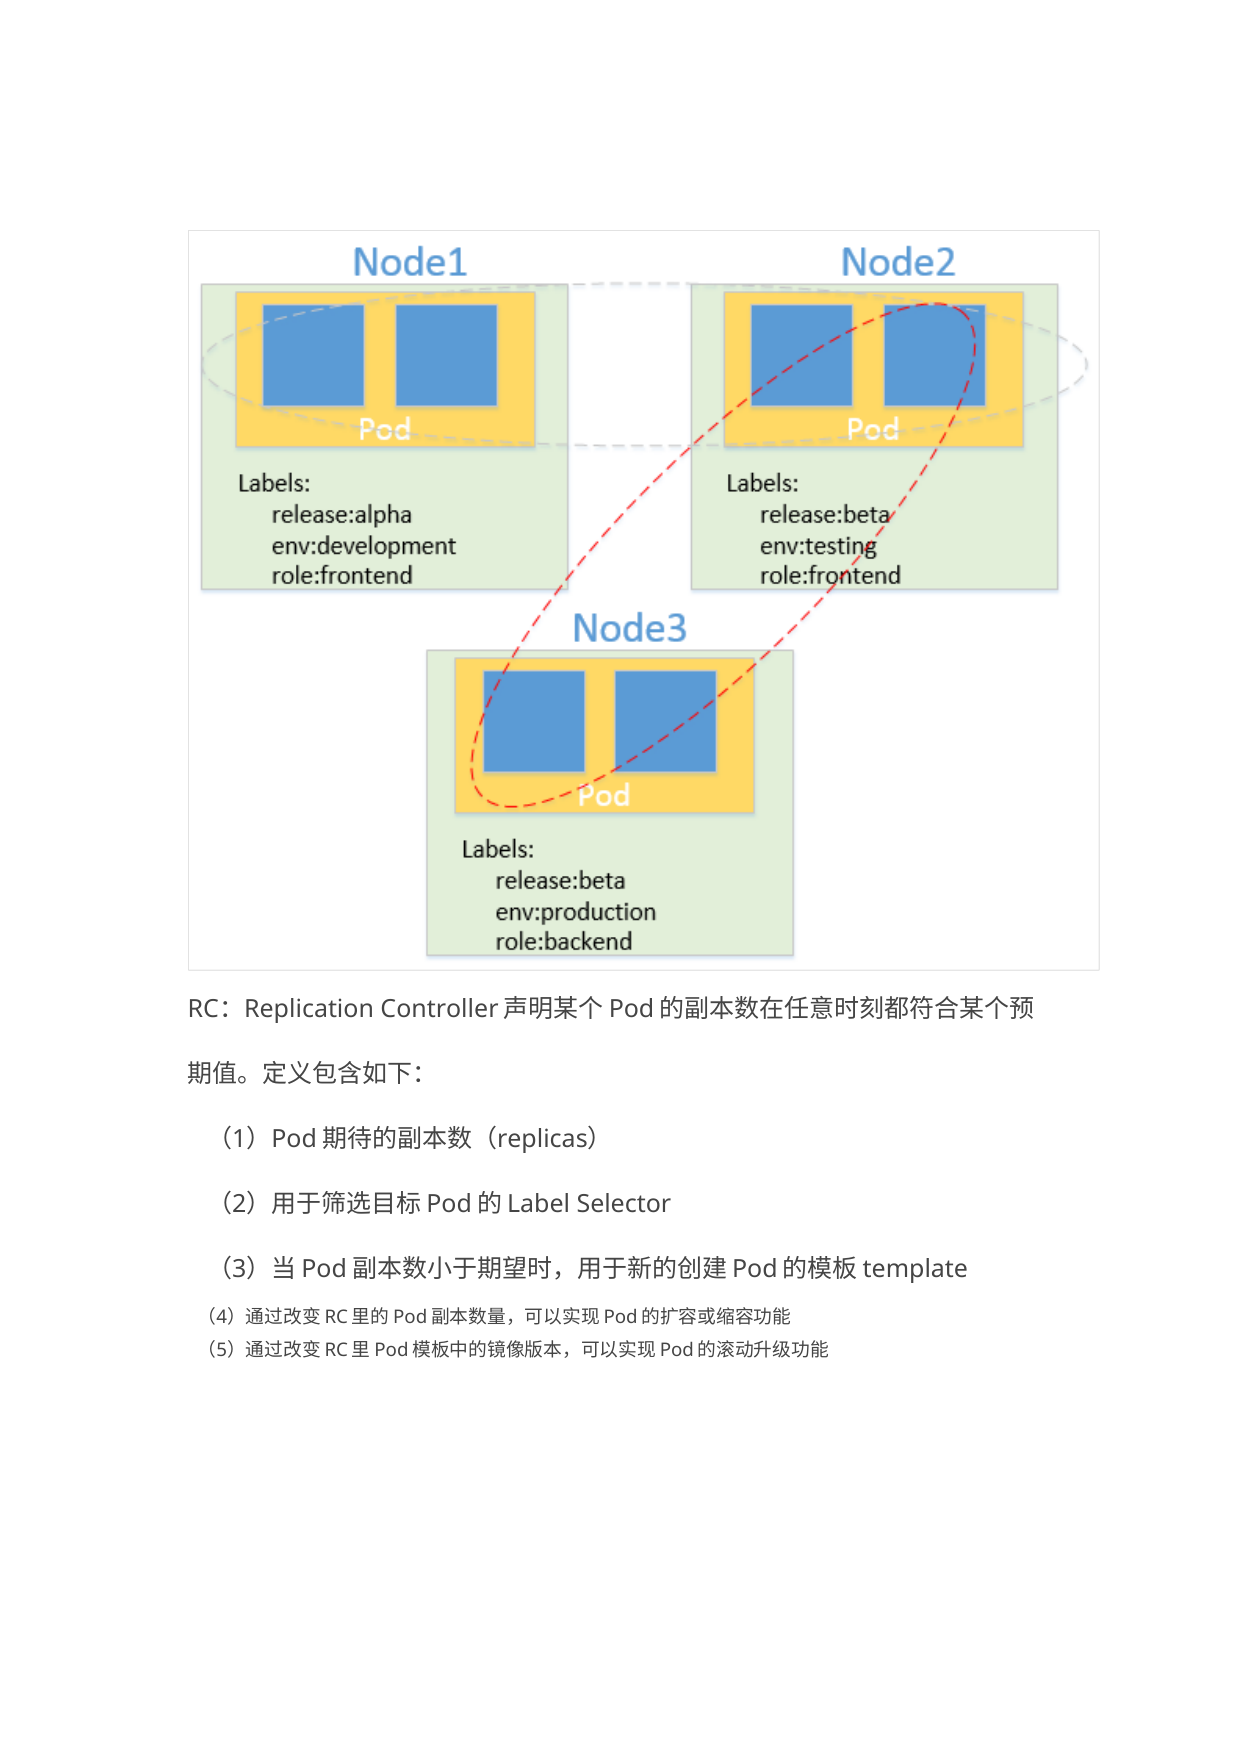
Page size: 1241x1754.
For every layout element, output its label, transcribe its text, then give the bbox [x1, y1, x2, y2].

text （3）当Pod副本数小于期望时，用于新的创建Pod的模板template [187, 1234, 1053, 1299]
text （1）Pod期待的副本数（replicas） [187, 1104, 1053, 1169]
text （2）用于筛选目标Pod的Label Selector [187, 1169, 1053, 1234]
picture [187, 229, 1100, 972]
text （4）通过改变RC里的Pod副本数量，可以实现Pod的扩容或缩容功能 [187, 1299, 1053, 1332]
text RC：Replication Controller声明某个Pod的副本数在任意时刻都符合某个预期值。定义包含如下： [187, 974, 1053, 1104]
text （5）通过改变RC里Pod模板中的镜像版本，可以实现Pod的滚动升级功能 [187, 1332, 1053, 1364]
